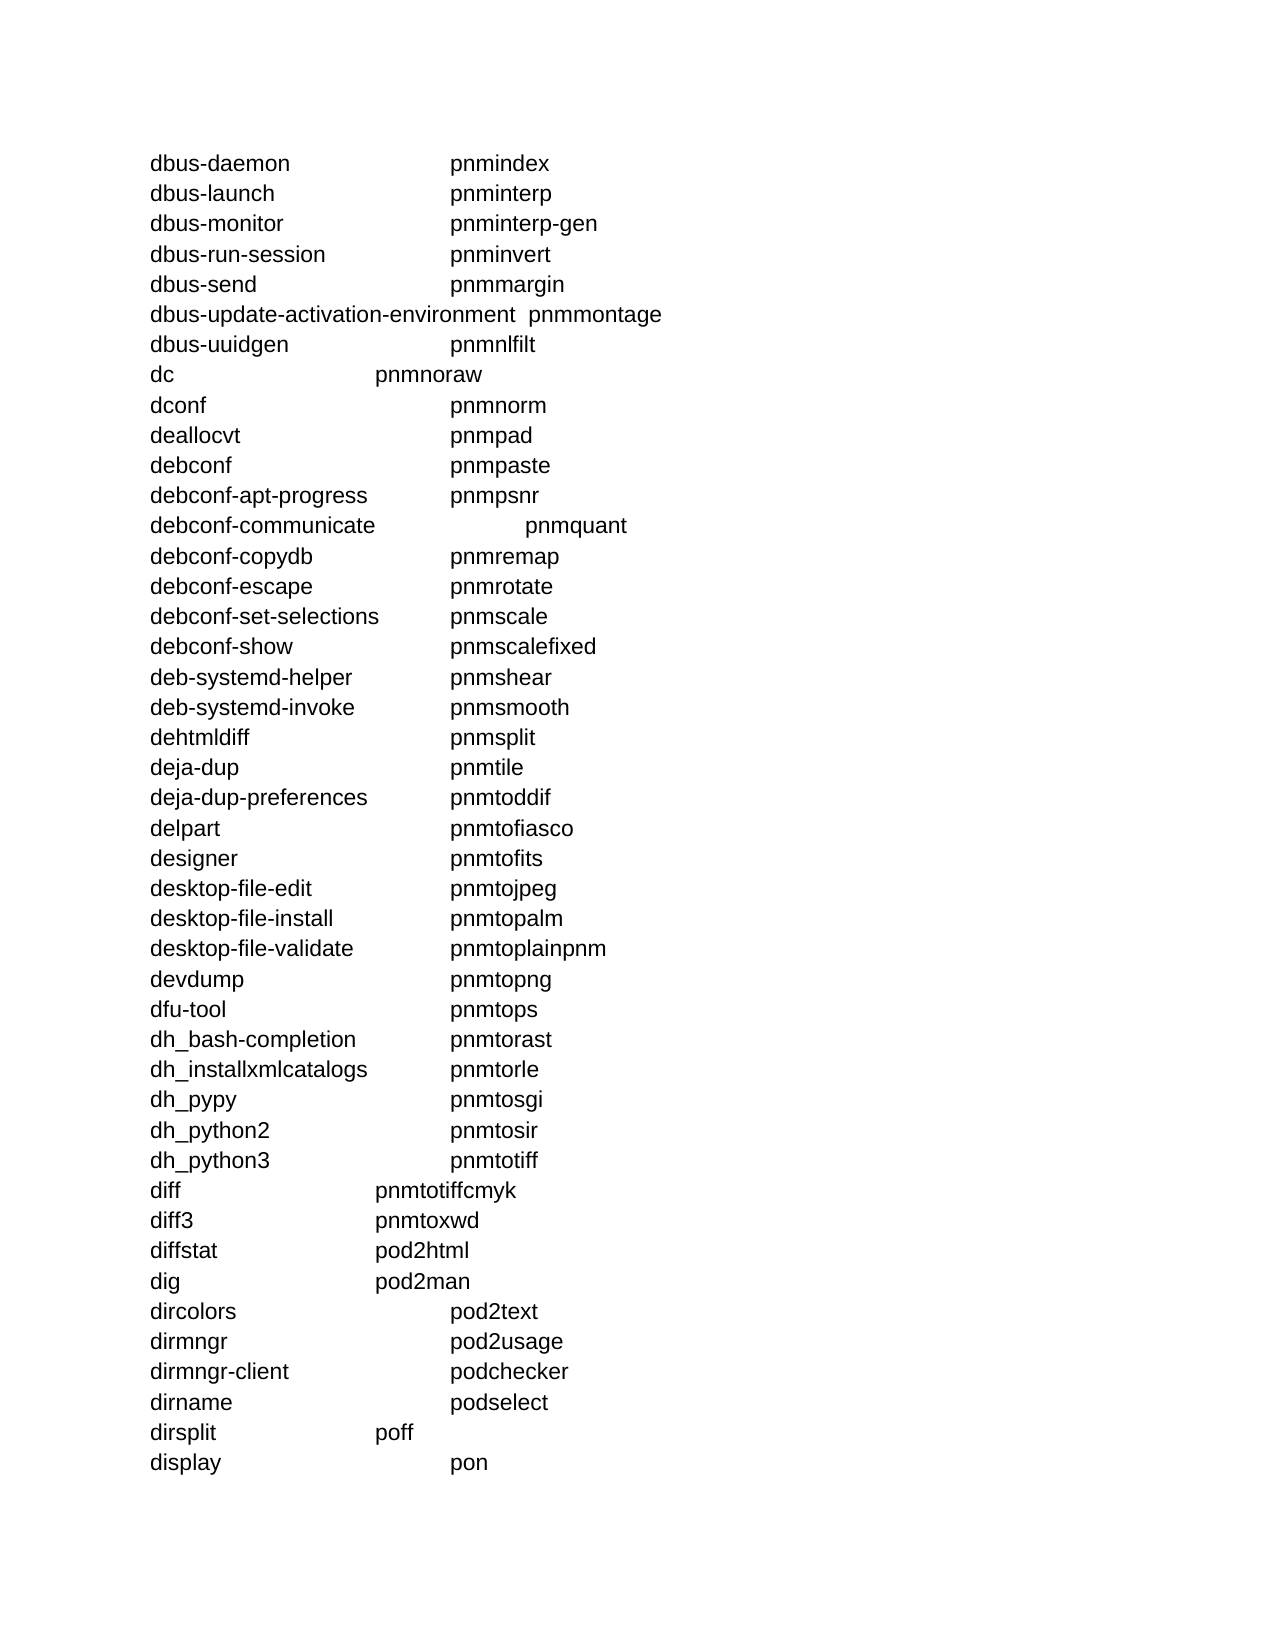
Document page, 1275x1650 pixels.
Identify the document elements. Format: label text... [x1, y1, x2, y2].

text deb-systemd-helper pnmshear [150, 663, 1125, 690]
text deja-dup pnmtile [150, 754, 1125, 781]
text devdump pnmtopng [150, 966, 1125, 992]
text desktop-file-install pnmtopalm [150, 905, 1125, 932]
text dbus-update-activation-environment pnmmontage [150, 301, 1125, 327]
text dig pod2man [150, 1268, 1125, 1294]
text delpart pnmtofiasco [150, 814, 1125, 841]
text debconf pnmpaste [150, 452, 1125, 478]
text diffstat pod2html [150, 1237, 1125, 1264]
text debconf-escape pnmrotate [150, 573, 1125, 599]
text dirmngr pod2usage [150, 1328, 1125, 1354]
text dh_bash-completion pnmtorast [150, 1026, 1125, 1052]
text desktop-file-validate pnmtoplainpnm [150, 935, 1125, 962]
text dh_python2 pnmtosir [150, 1117, 1125, 1143]
text dbus-launch pnminterp [150, 180, 1125, 207]
text desktop-file-edit pnmtojpeg [150, 875, 1125, 901]
text debconf-communicate pnmquant [150, 512, 1125, 539]
text dbus-uuidgen pnmnlfilt [150, 331, 1125, 358]
text debconf-apt-progress pnmpsnr [150, 482, 1125, 509]
text dehtmldiff pnmsplit [150, 724, 1125, 750]
text dirsplit poff [150, 1419, 1125, 1445]
text debconf-copydb pnmremap [150, 543, 1125, 569]
text dbus-send pnmmargin [150, 271, 1125, 297]
text diff pnmtotiffcmyk [150, 1177, 1125, 1203]
text dc pnmnoraw [150, 361, 1125, 388]
text dh_installxmlcatalogs pnmtorle [150, 1056, 1125, 1083]
text deb-systemd-invoke pnmsmooth [150, 694, 1125, 720]
text dh_python3 pnmtotiff [150, 1147, 1125, 1173]
text display pon [150, 1449, 1125, 1475]
text deallocvt pnmpad [150, 422, 1125, 448]
text dbus-monitor pnminterp-gen [150, 210, 1125, 237]
text dirmngr-client podchecker [150, 1358, 1125, 1385]
text dirname podselect [150, 1388, 1125, 1415]
text dbus-run-session pnminvert [150, 241, 1125, 267]
text dbus-daemon pnmindex [150, 150, 1125, 176]
text dircolors pod2text [150, 1298, 1125, 1324]
text dh_pypy pnmtosgi [150, 1086, 1125, 1113]
text designer pnmtofits [150, 845, 1125, 871]
text dconf pnmnorm [150, 392, 1125, 418]
text dfu-tool pnmtops [150, 996, 1125, 1022]
text deja-dup-preferences pnmtoddif [150, 784, 1125, 811]
text debconf-set-selections pnmscale [150, 603, 1125, 629]
text debconf-show pnmscalefixed [150, 633, 1125, 660]
text diff3 pnmtoxwd [150, 1207, 1125, 1234]
